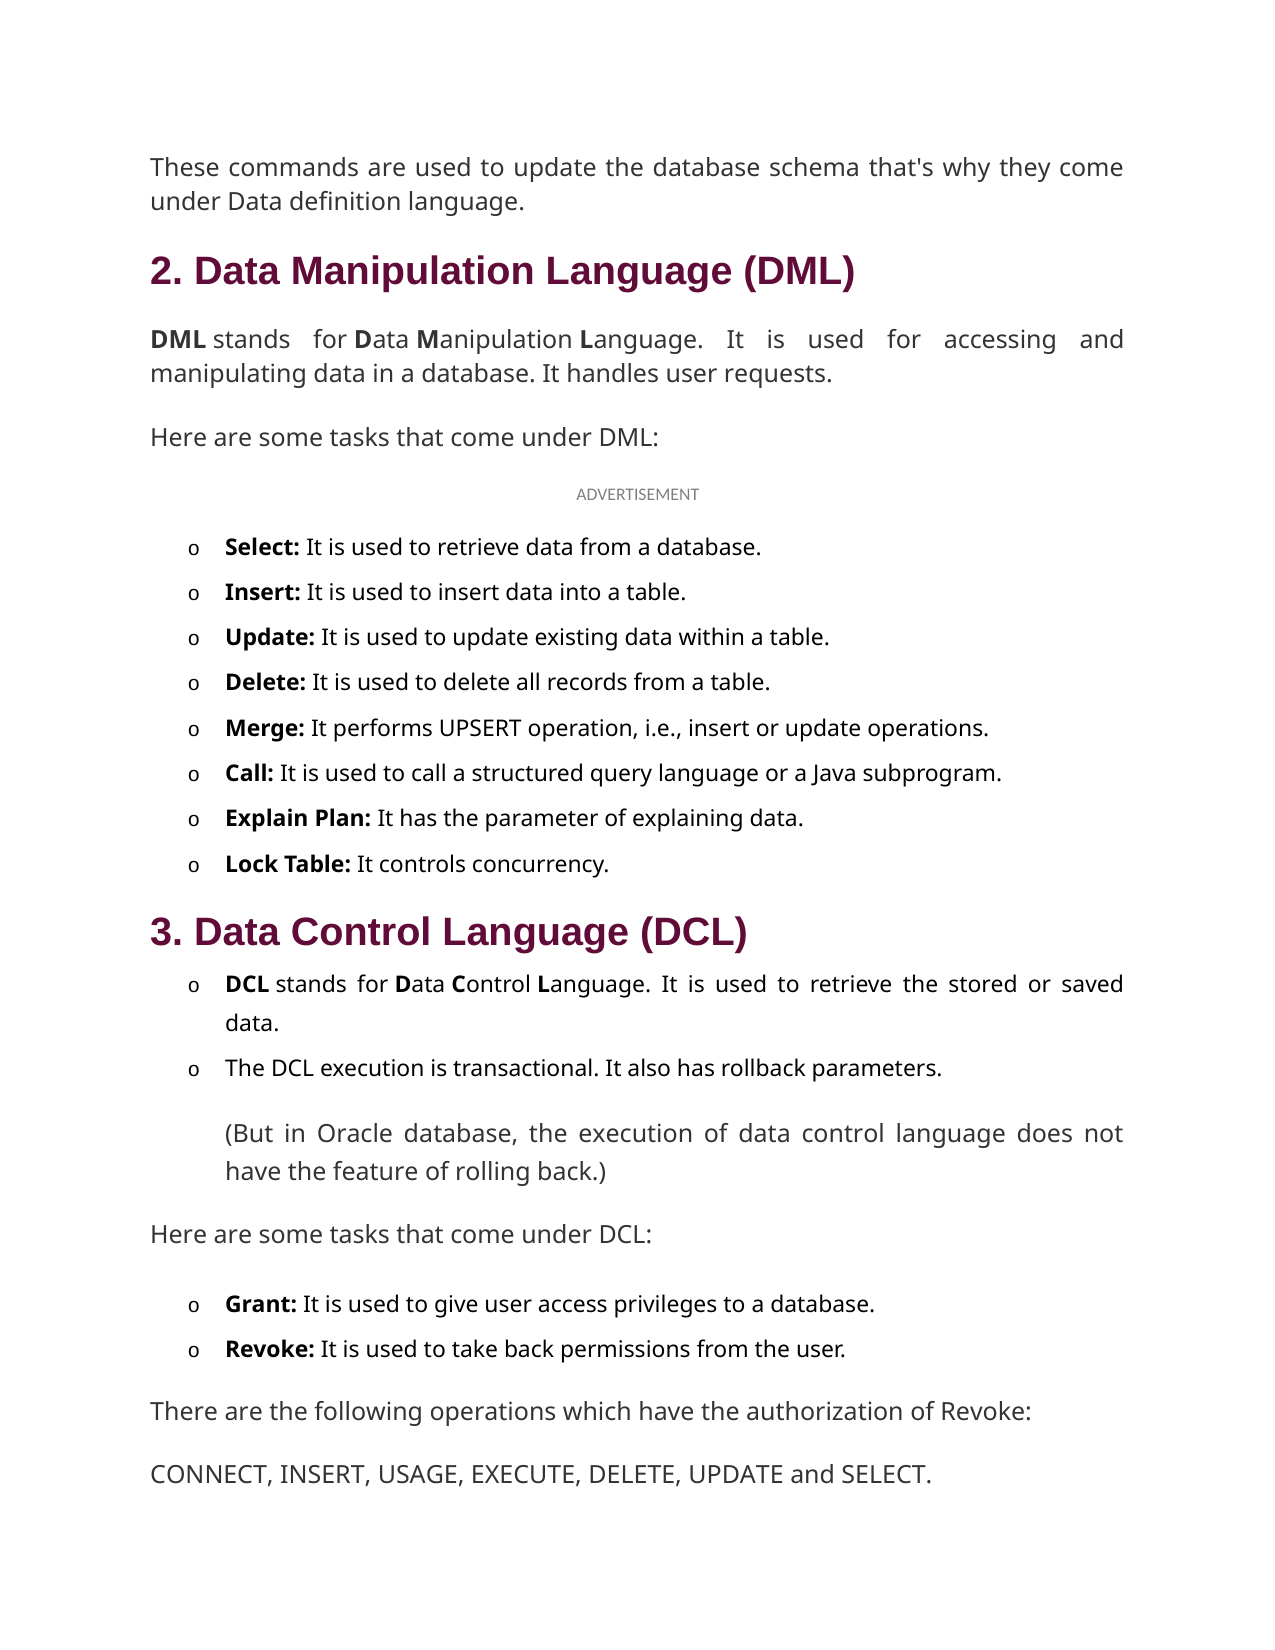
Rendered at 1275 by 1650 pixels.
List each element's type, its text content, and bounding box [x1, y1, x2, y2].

list Grant: It is used to give user access privileges to a database. [187, 1280, 1125, 1319]
subtitle 2. Data Manipulation Language (DML) [150, 247, 1125, 293]
list Call: It is used to call a structured query language or a Java subprogram. [187, 749, 1125, 788]
list Lock Table: It controls concurrency. [187, 840, 1125, 879]
text DML stands for Data Manipulation Language. It is used for accessing and manipulating data in a database. It handles user requests. [150, 322, 1125, 390]
text These commands are used to update the database schema that's why they come under Data definition language. [150, 150, 1125, 218]
list The DCL execution is transactional. It also has rollback parameters. [187, 1044, 1125, 1083]
list Update: It is used to update existing data within a table. [187, 613, 1125, 652]
list Delete: It is used to delete all records from a table. [187, 658, 1125, 698]
text Here are some tasks that come under DCL: [150, 1217, 1125, 1251]
list Explain Plan: It has the parameter of explaining data. [187, 794, 1125, 833]
text CONNECT, INSERT, USAGE, EXECUTE, DELETE, UPDATE and SELECT. [150, 1457, 1125, 1491]
list Revoke: It is used to take back permissions from the user. [187, 1325, 1125, 1364]
text ADVERTISEMENT [150, 483, 1125, 504]
list Merge: It performs UPSERT operation, i.e., insert or update operations. [187, 704, 1125, 743]
list DCL stands for Data Control Language. It is used to retrieve the stored or saved data. [187, 960, 1125, 1038]
text There are the following operations which have the authorization of Revoke: [150, 1393, 1125, 1427]
list Select: It is used to retrieve data from a database. [187, 523, 1125, 562]
text (But in Oracle database, the execution of data control language does not have the feature of rolling back.) [225, 1112, 1125, 1187]
list Insert: It is used to insert data into a table. [187, 568, 1125, 607]
subtitle 3. Data Control Language (DCL) [150, 908, 1125, 954]
text Here are some tasks that come under DML: [150, 419, 1125, 453]
